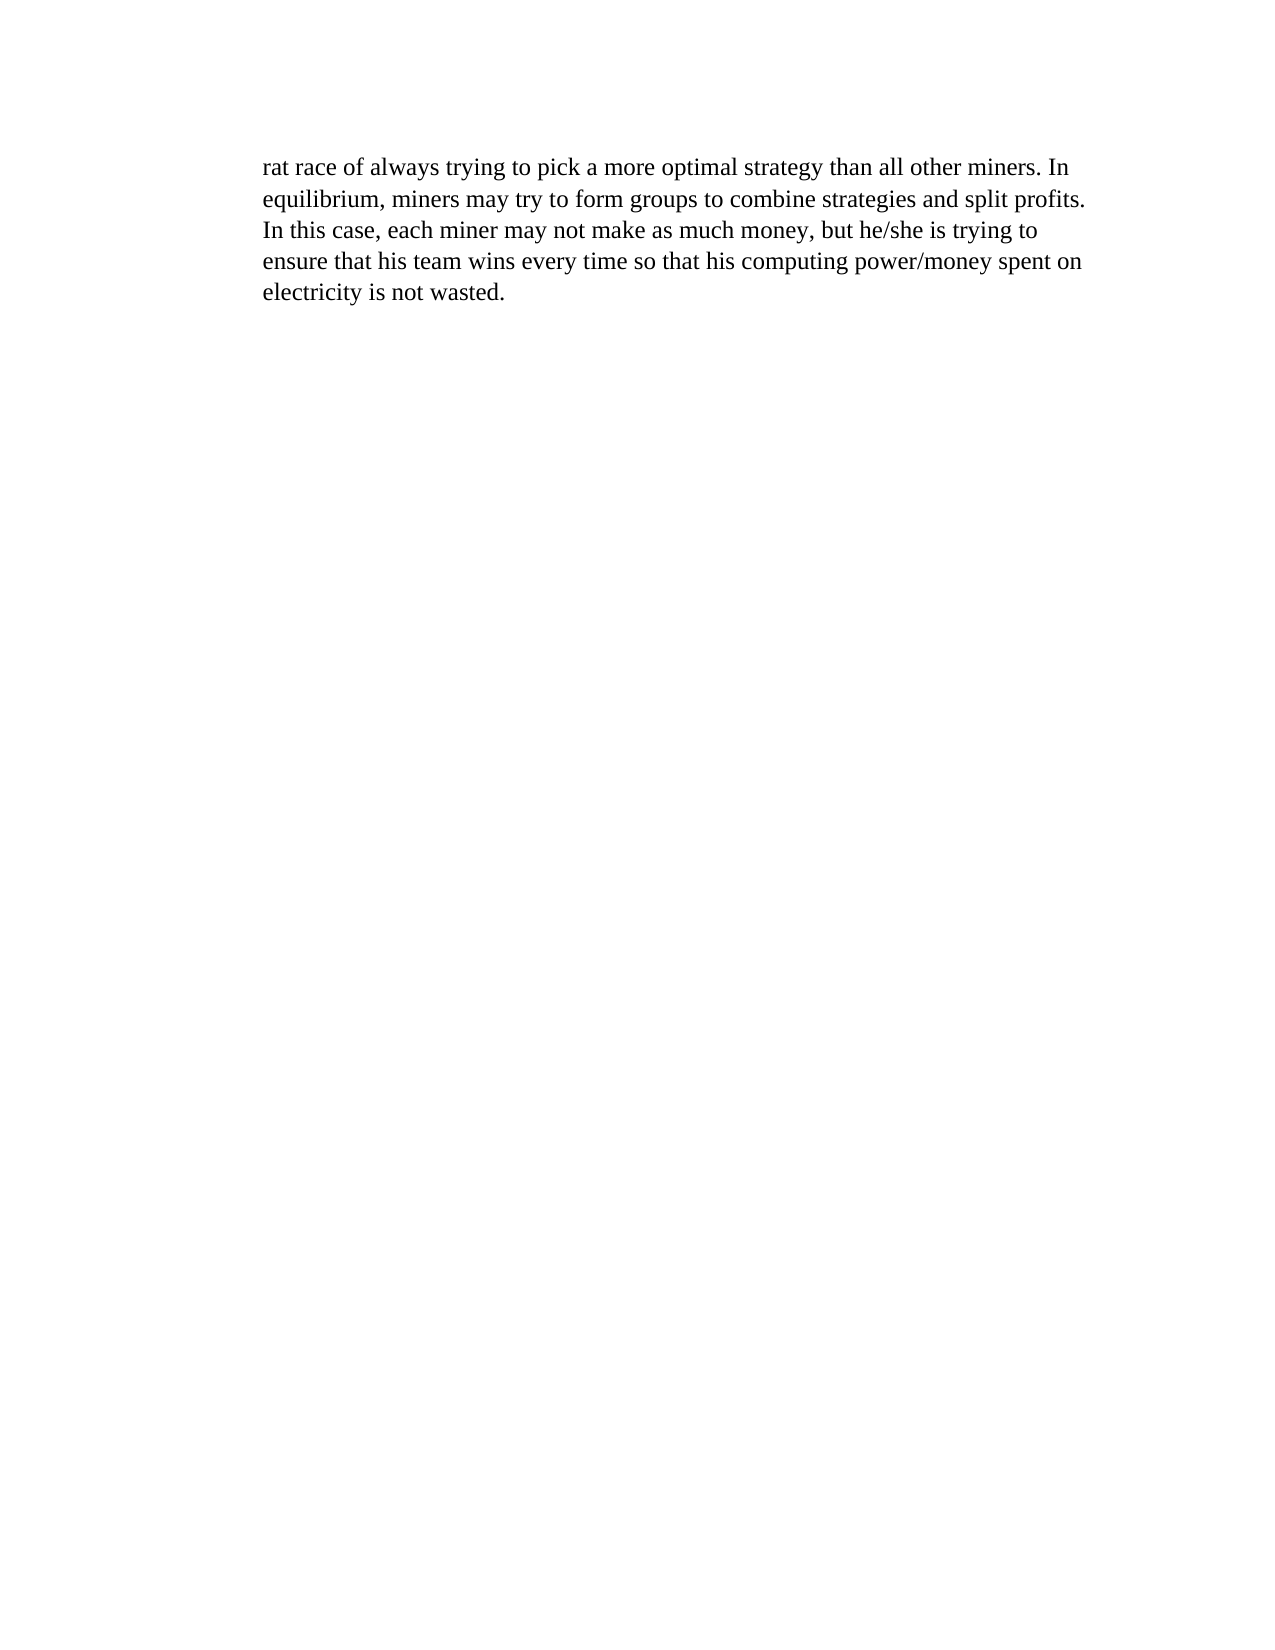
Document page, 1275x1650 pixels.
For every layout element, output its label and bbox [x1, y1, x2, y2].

list [187, 150, 1087, 306]
